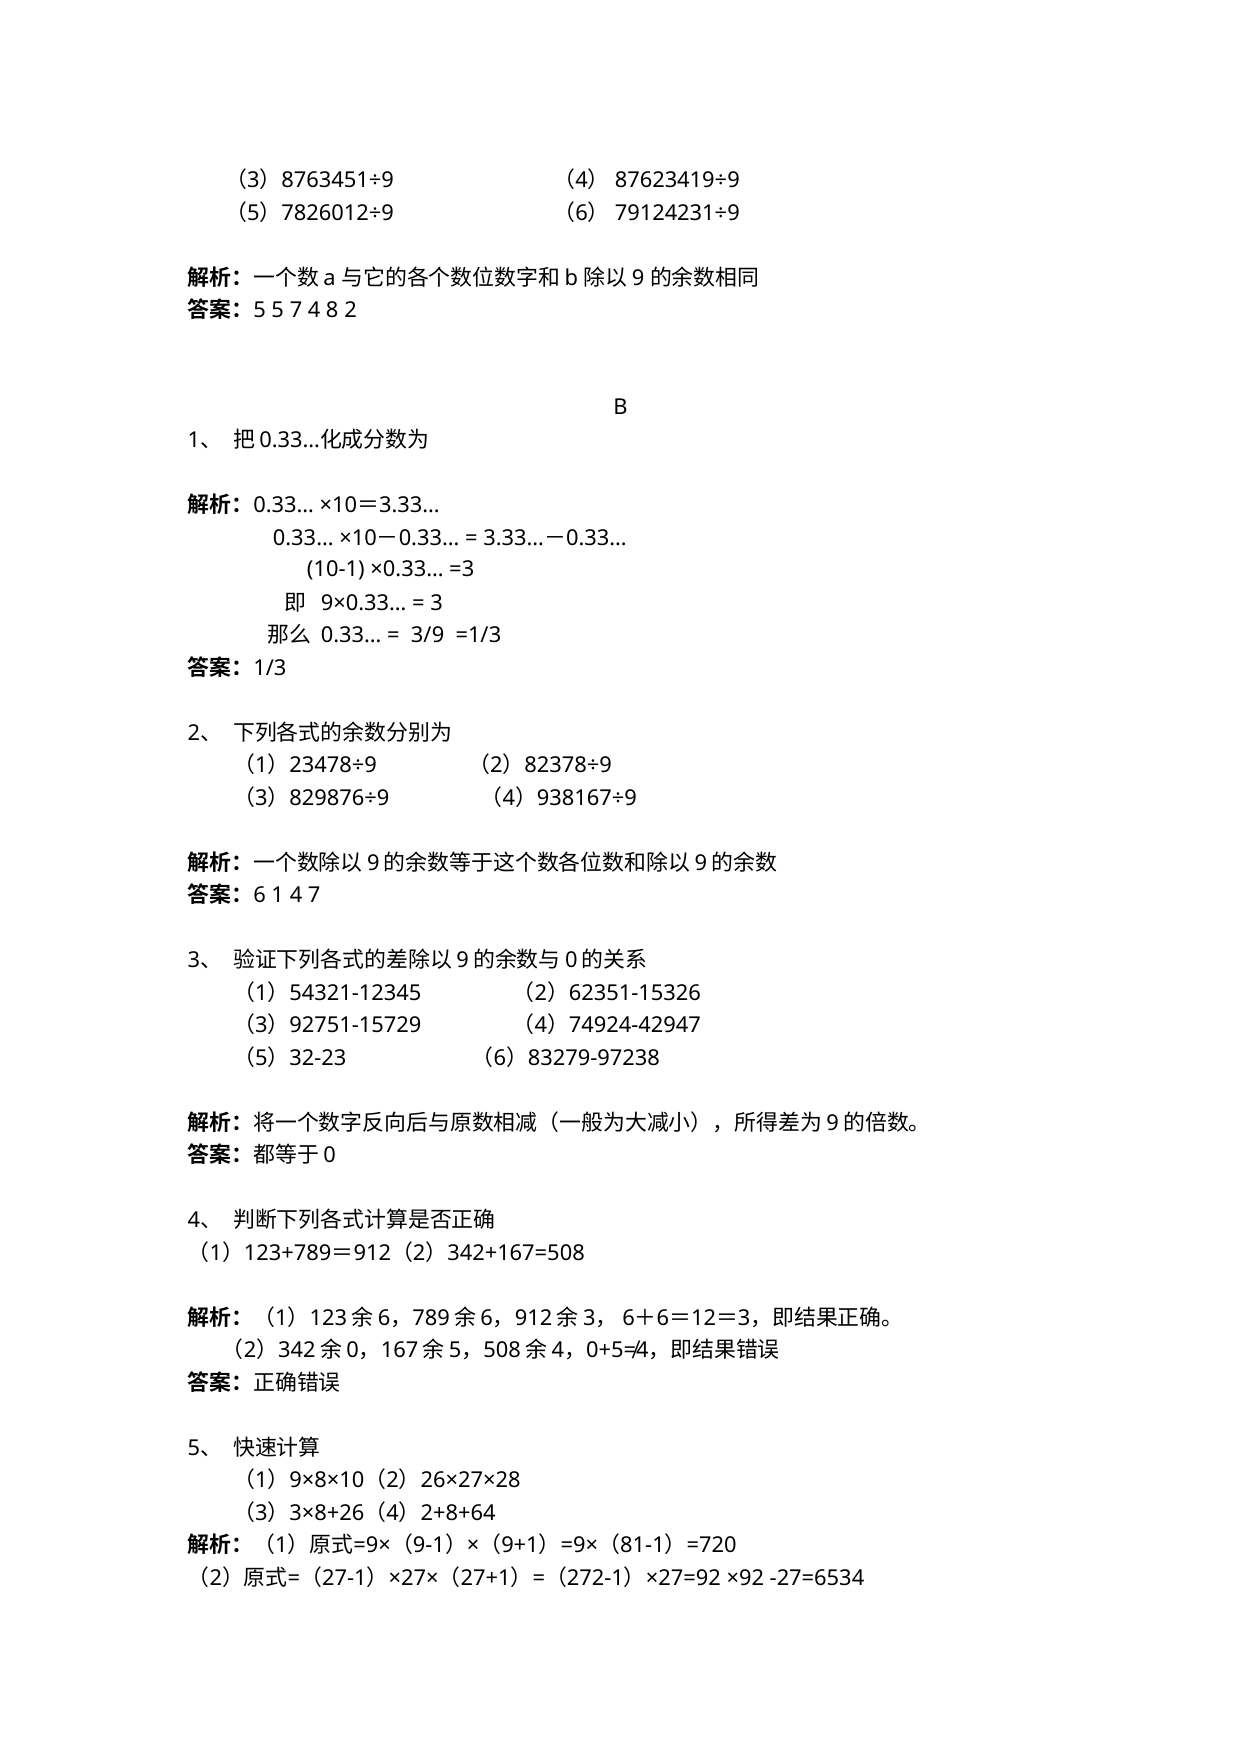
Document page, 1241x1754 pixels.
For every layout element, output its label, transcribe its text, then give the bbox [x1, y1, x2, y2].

text (10-1) ×0.33… =3 [233, 552, 1053, 584]
text （2）342余0，167余5，508余4，0+5≠4，即结果错误 [187, 1332, 1053, 1364]
text （3）92751-15729 （4）74924-42947 [233, 1007, 1053, 1039]
text 答案：5 5 7 4 8 2 [187, 292, 1053, 324]
text 即 9×0.33… = 3 [233, 584, 1053, 617]
text （1）123+789＝912（2）342+167=508 [187, 1234, 1053, 1267]
list 判断下列各式计算是否正确 [187, 1202, 1053, 1234]
text （3）8763451÷9 （4） 87623419÷9 [225, 162, 1053, 194]
list 验证下列各式的差除以9的余数与0的关系 [187, 942, 1053, 974]
text 解析：0.33… ×10＝3.33… [187, 487, 1053, 519]
text （5）32-23 （6）83279-97238 [233, 1039, 1053, 1072]
text （3）829876÷9 （4）938167÷9 [233, 779, 1053, 812]
text 解析：（1）原式=9×（9-1）×（9+1）=9×（81-1）=720 [187, 1527, 1053, 1559]
text 解析：（1）123余6，789余6，912余3， 6＋6＝12＝3，即结果正确。 [187, 1299, 1053, 1332]
text （5）7826012÷9 （6） 79124231÷9 [225, 194, 1053, 227]
text 解析：将一个数字反向后与原数相减（一般为大减小），所得差为9的倍数。 [187, 1104, 1053, 1137]
text 答案：6 1 4 7 [187, 877, 1053, 909]
text （1）23478÷9 （2）82378÷9 [233, 747, 1053, 779]
text 0.33… ×10－0.33… = 3.33…－0.33… [233, 519, 1053, 552]
text （3）3×8+26（4）2+8+64 [233, 1494, 1053, 1527]
list 下列各式的余数分别为 [187, 714, 1053, 747]
text （1）9×8×10（2）26×27×28 [233, 1462, 1053, 1494]
list 把0.33…化成分数为 [187, 422, 1053, 454]
text B [187, 389, 1053, 422]
text 解析：一个数a 与它的各个数位数字和b 除以9 的余数相同 [187, 259, 1053, 292]
text 那么 0.33… = 3/9 =1/3 [233, 617, 1053, 649]
text （1）54321-12345 （2）62351-15326 [233, 974, 1053, 1007]
text 答案：正确错误 [187, 1364, 1053, 1397]
text 解析：一个数除以9的余数等于这个数各位数和除以9的余数 [187, 844, 1053, 877]
list 快速计算 [187, 1429, 1053, 1462]
text 答案：1/3 [187, 649, 1053, 682]
text 答案：都等于0 [187, 1137, 1053, 1169]
text （2）原式=（27-1）×27×（27+1）=（272-1）×27=92 ×92 -27=6534 [187, 1559, 1053, 1592]
